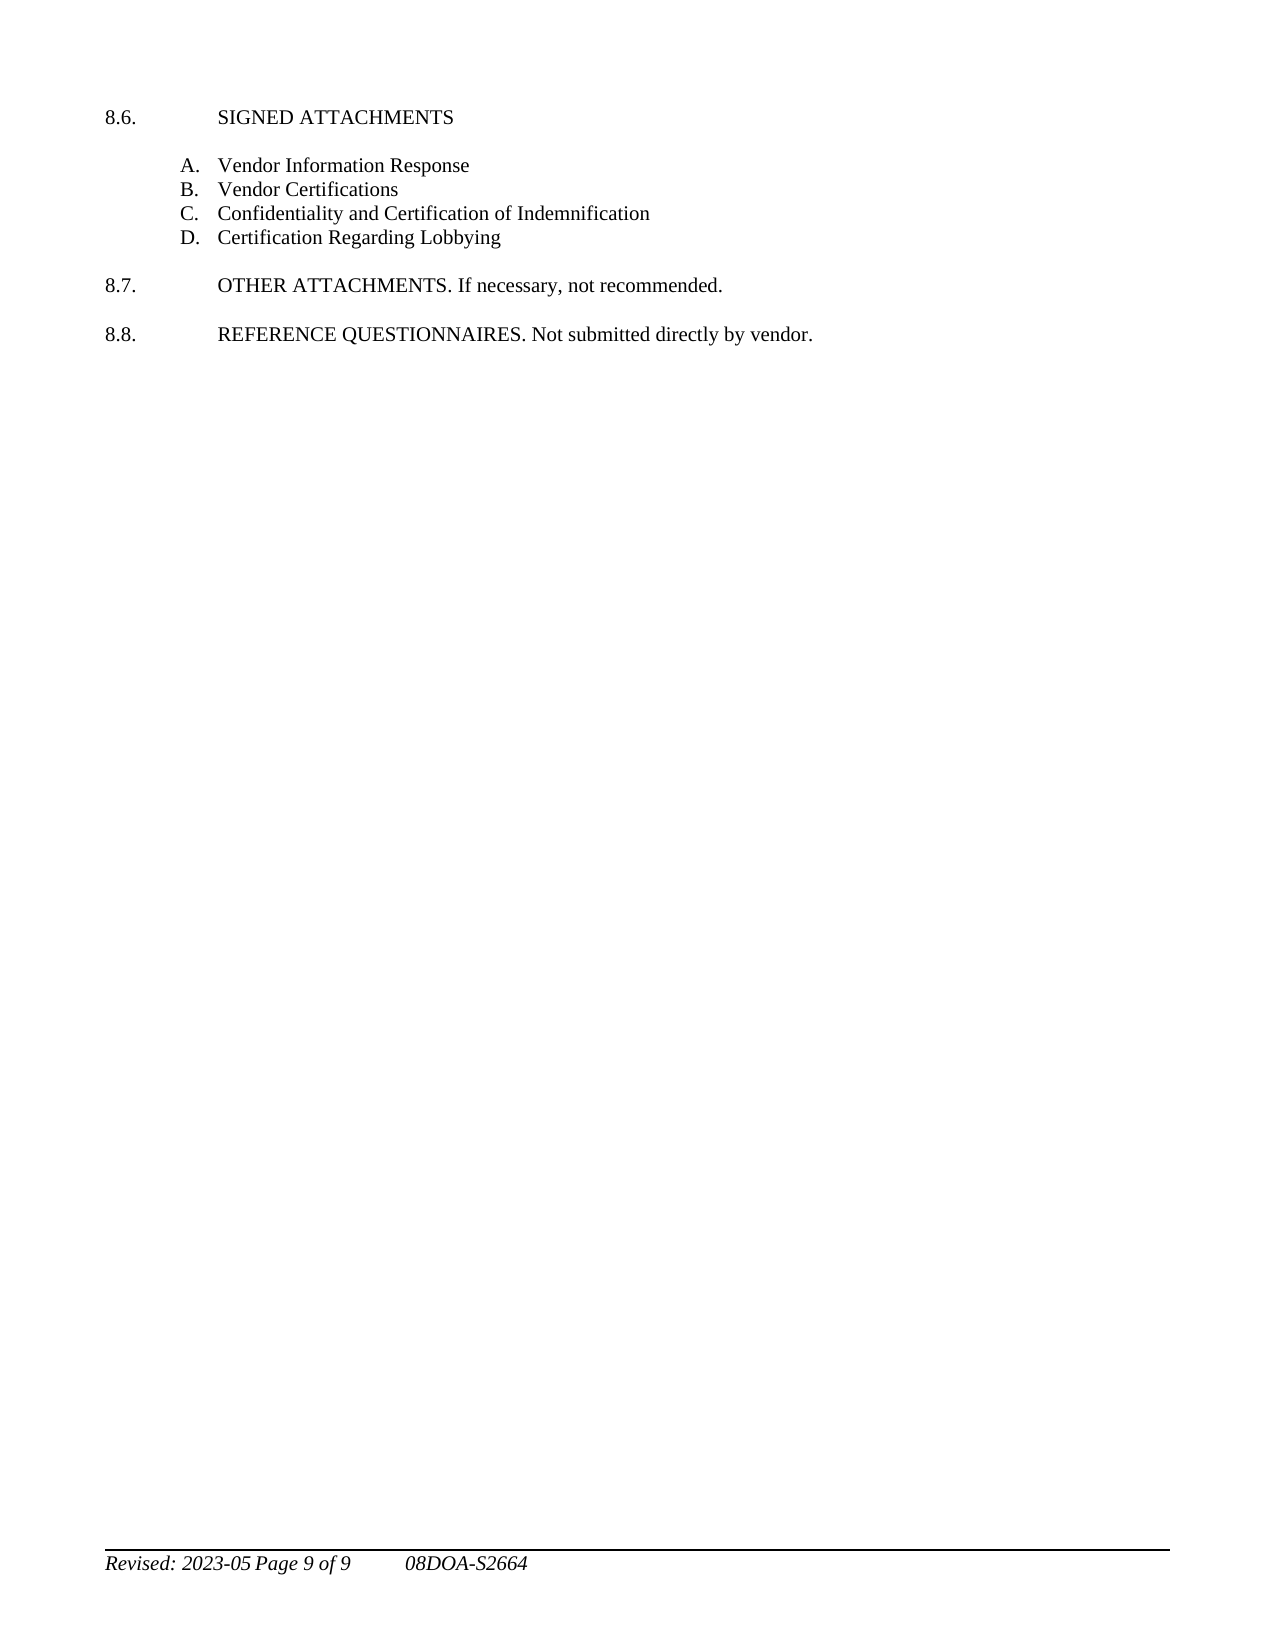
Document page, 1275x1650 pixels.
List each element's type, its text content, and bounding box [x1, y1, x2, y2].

subtitle OTHER ATTACHMENTS. If necessary, not recommended. [105, 273, 1170, 297]
subtitle Vendor Certifications [180, 177, 1170, 201]
subtitle REFERENCE QUESTIONNAIRES. Not submitted directly by vendor. [105, 322, 1170, 346]
subtitle SIGNED ATTACHMENTS [105, 105, 1170, 129]
subtitle Confidentiality and Certification of Indemnification [180, 201, 1170, 225]
subtitle Certification Regarding Lobbying [180, 225, 1170, 249]
subtitle Vendor Information Response [180, 153, 1170, 177]
